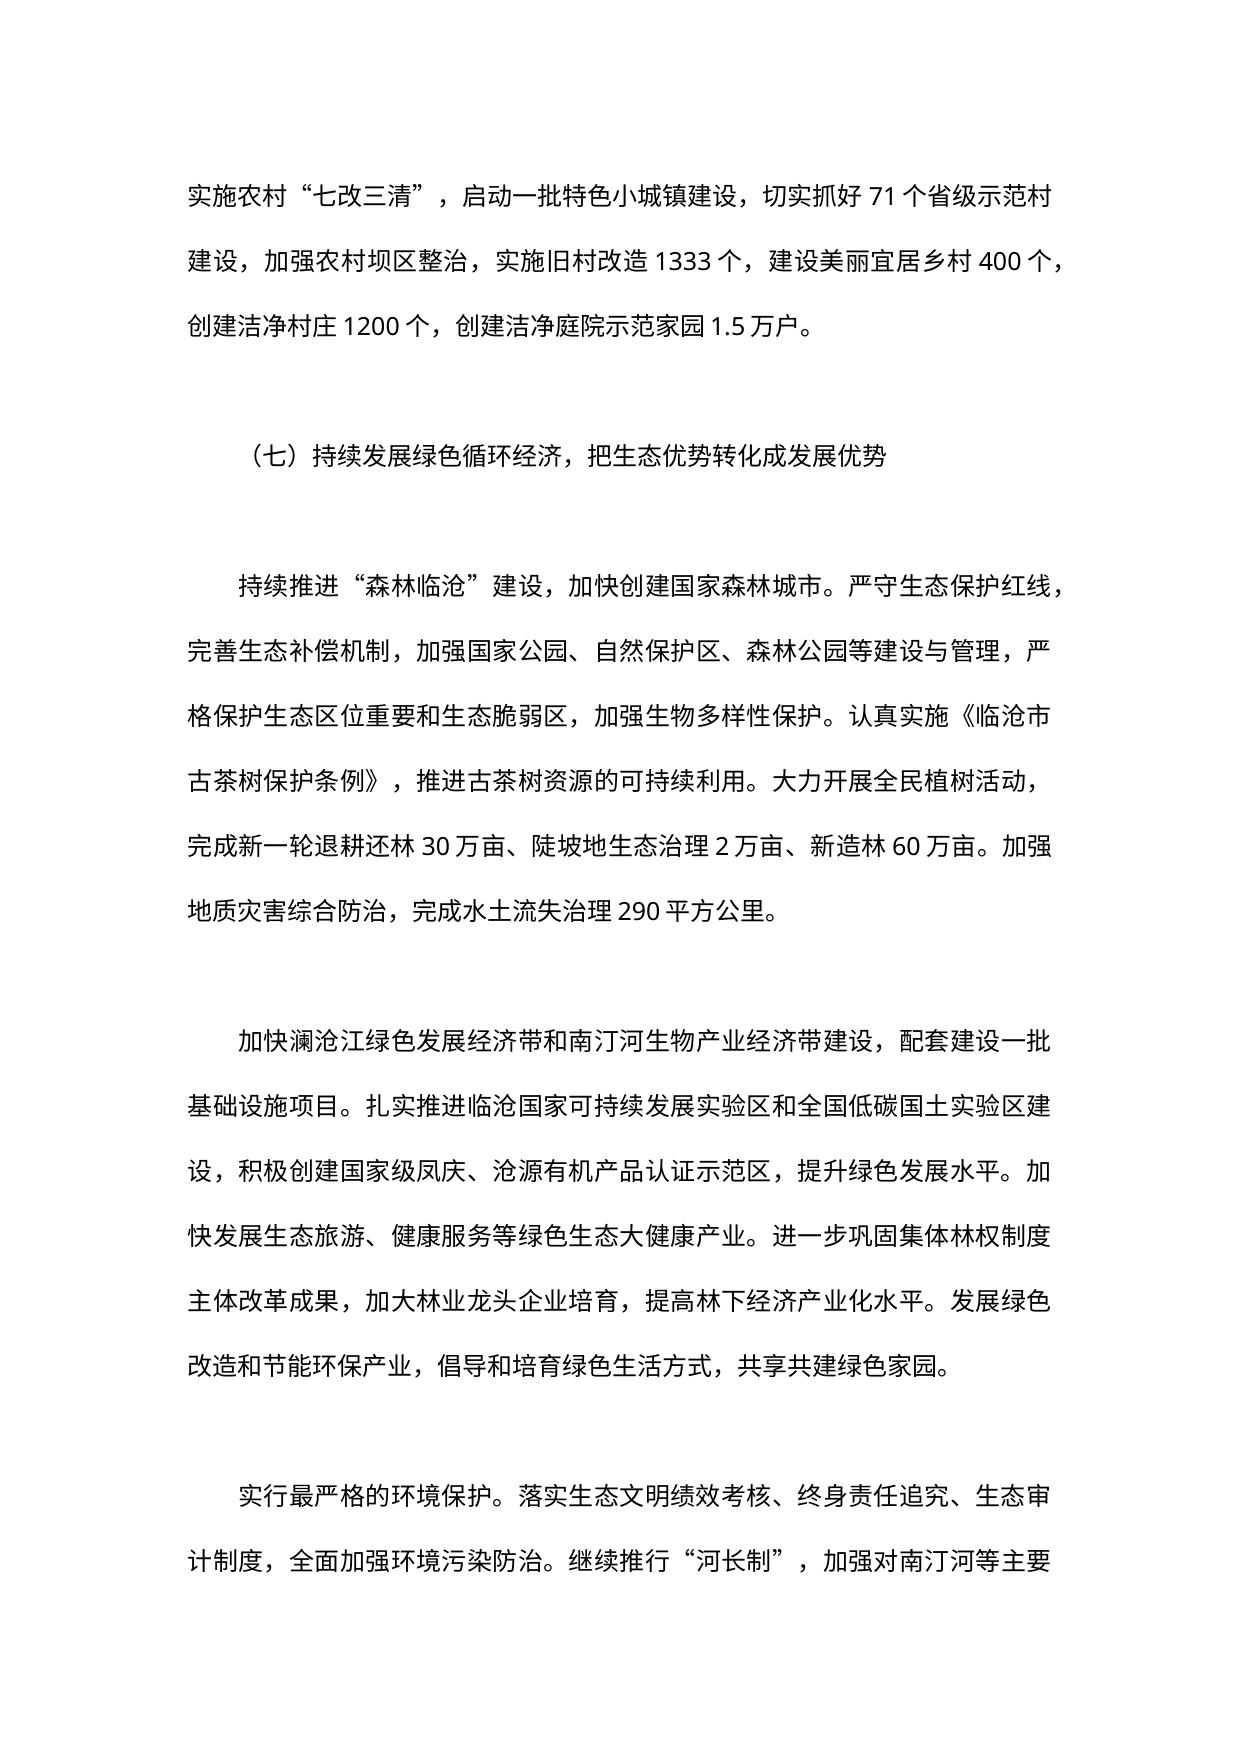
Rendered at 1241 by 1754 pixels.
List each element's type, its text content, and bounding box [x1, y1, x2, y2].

text 加快澜沧江绿色发展经济带和南汀河生物产业经济带建设，配套建设一批基础设施项目。扎实推进临沧国家可持续发展实验区和全国低碳国土实验区建设，积极创建国家级凤庆、沧源有机产品认证示范区，提升绿色发展水平。加快发展生态旅游、健康服务等绿色生态大健康产业。进一步巩固集体林权制度主体改革成果，加大林业龙头企业培育，提高林下经济产业化水平。发展绿色改造和节能环保产业，倡导和培育绿色生活方式，共享共建绿色家园。 [187, 1007, 1053, 1397]
text （七）持续发展绿色循环经济，把生态优势转化成发展优势 [187, 422, 1053, 487]
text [187, 1462, 1053, 1592]
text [187, 162, 1053, 357]
text 持续推进“森林临沧”建设，加快创建国家森林城市。严守生态保护红线，完善生态补偿机制，加强国家公园、自然保护区、森林公园等建设与管理，严格保护生态区位重要和生态脆弱区，加强生物多样性保护。认真实施《临沧市古茶树保护条例》，推进古茶树资源的可持续利用。大力开展全民植树活动，完成新一轮退耕还林30万亩、陡坡地生态治理2万亩、新造林60万亩。加强地质灾害综合防治，完成水土流失治理290平方公里。 [187, 552, 1053, 942]
